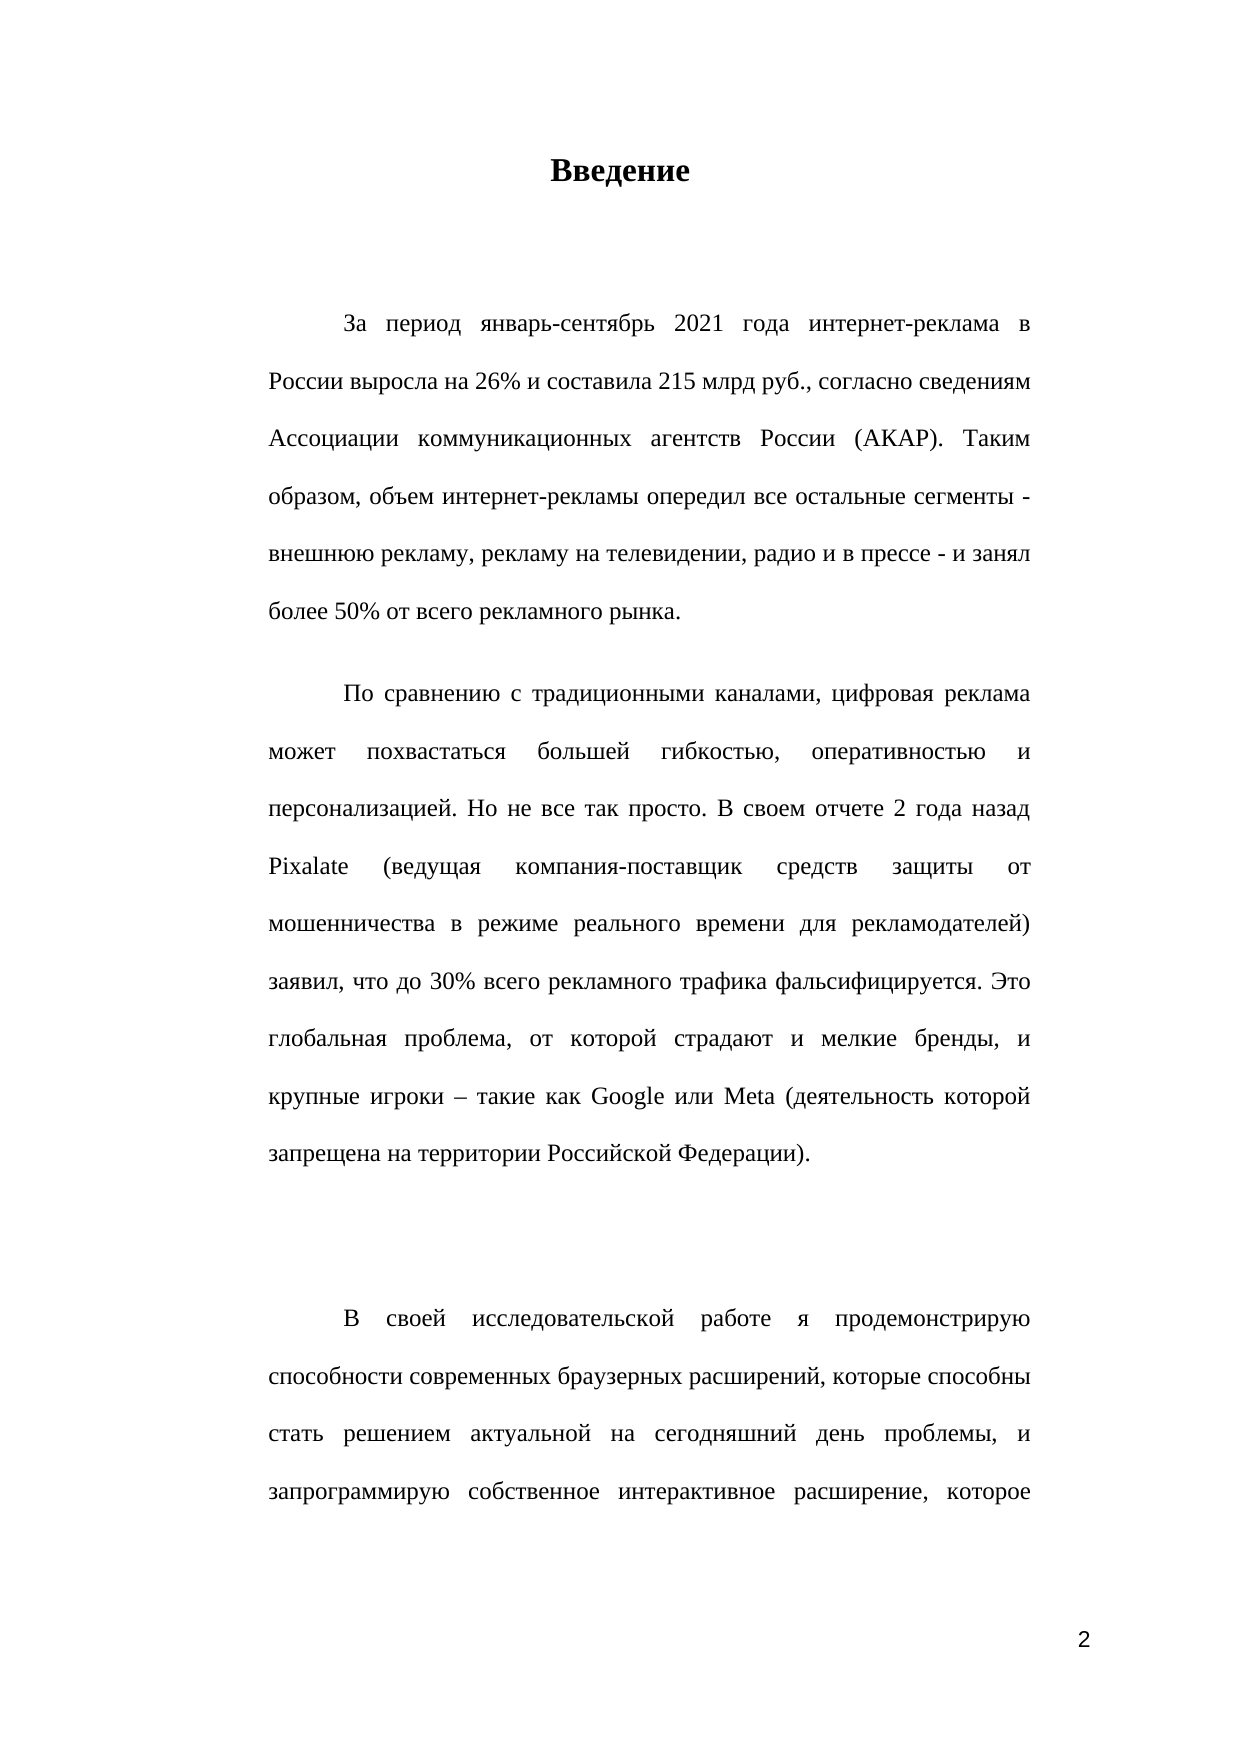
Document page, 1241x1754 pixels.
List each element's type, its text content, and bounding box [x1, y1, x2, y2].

text По сравнению с традиционными каналами, цифровая реклама может похвастаться большей гибкостью, оперативностью и персонализацией. Но не все так просто. В своем отчете 2 года назад Pixalate (ведущая компания-поставщик средств защиты от мошенничества в режиме реального времени для рекламодателей) заявил, что до 30% всего рекламного трафика фальсифицируется. Это глобальная проблема, от которой страдают и мелкие бренды, и крупные игроки – такие как Google или Meta (деятельность которой запрещена на территории Российской Федерации). [268, 678, 1031, 1167]
subtitle Введение [150, 150, 1090, 188]
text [268, 1303, 1031, 1504]
text За период январь-сентябрь 2021 года интернет-реклама в России выросла на 26% и составила 215 млрд руб., согласно сведениям Ассоциации коммуникационных агентств России (АКАР). Таким образом, объем интернет-рекламы опередил все остальные сегменты - внешнюю рекламу, рекламу на телевидении, радио и в прессе - и занял более 50% от всего рекламного рынка. [268, 308, 1031, 624]
